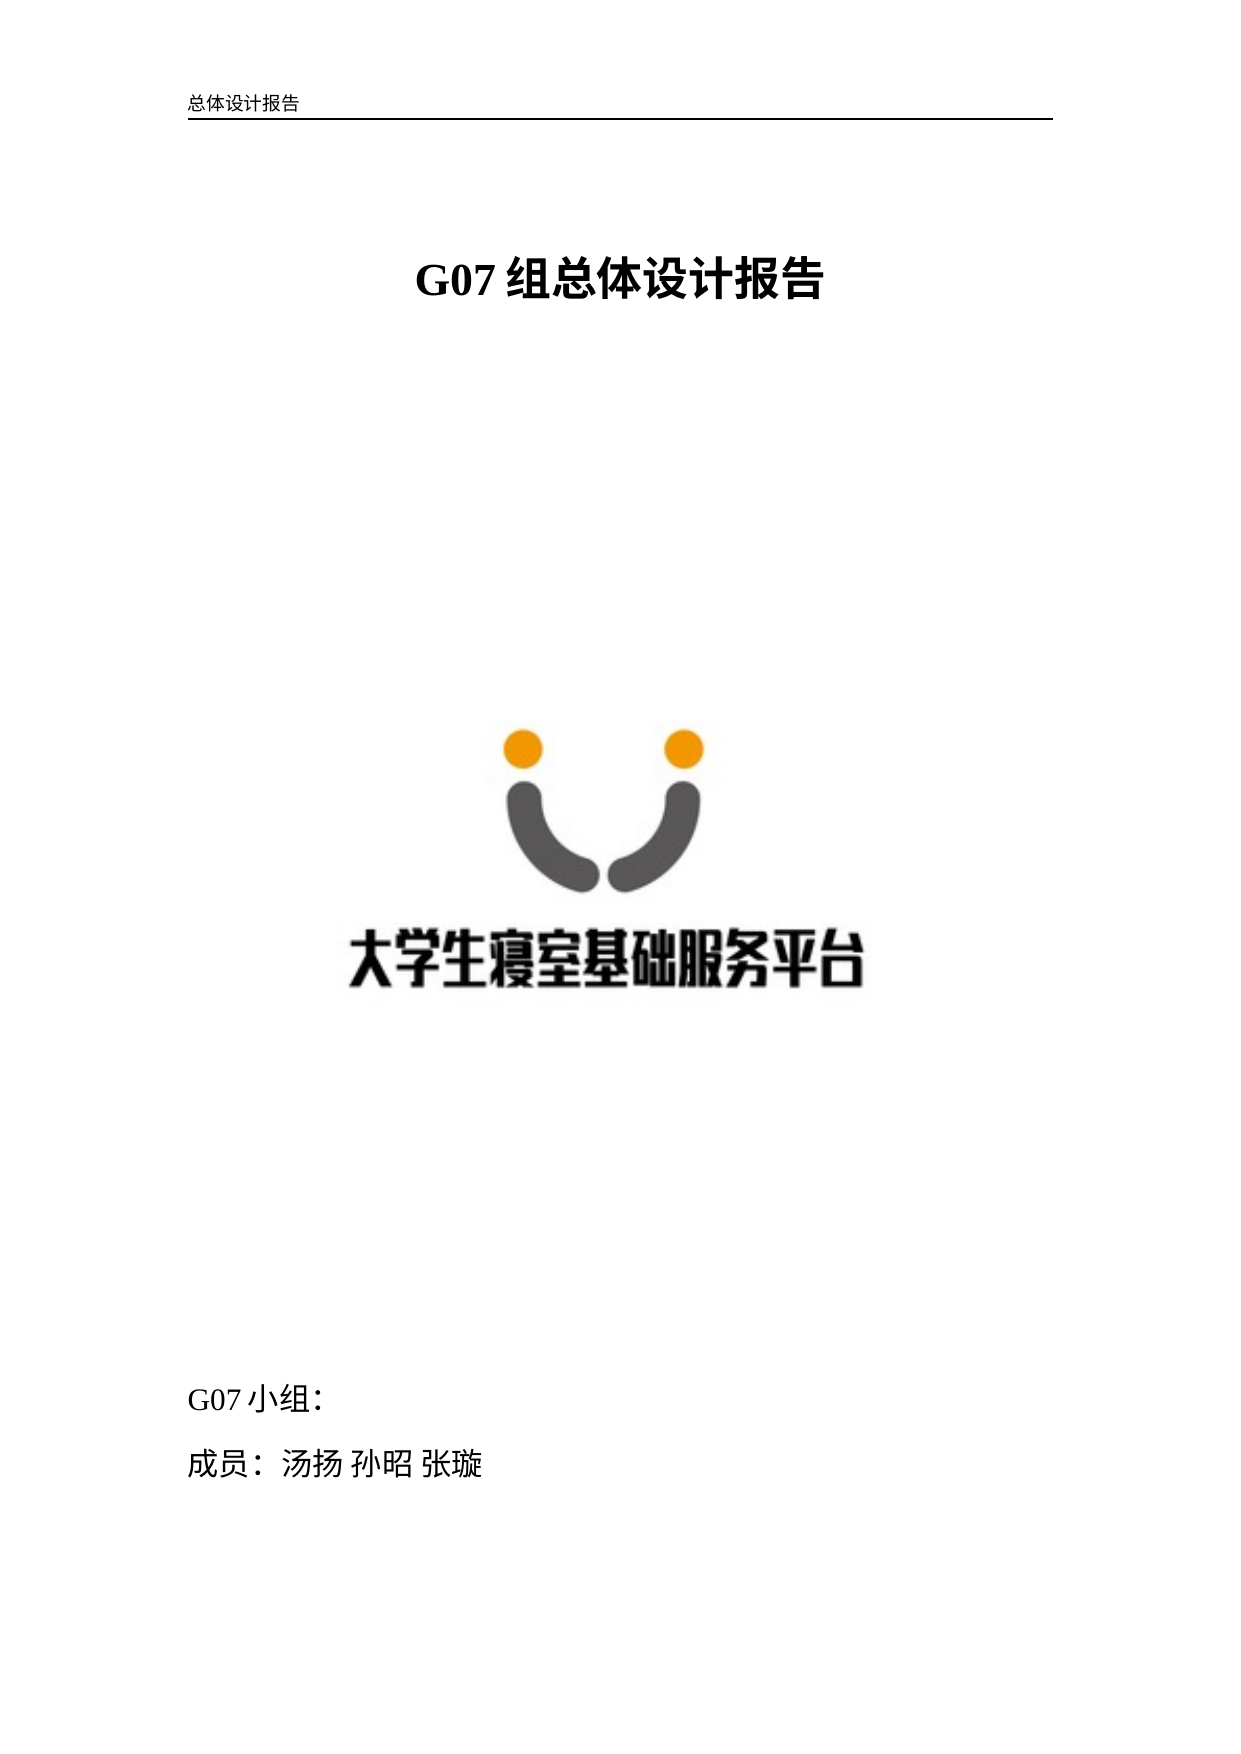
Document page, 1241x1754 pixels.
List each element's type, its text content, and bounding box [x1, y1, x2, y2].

text G07小组： [187, 1364, 1053, 1429]
picture [187, 454, 1022, 1289]
text G07组总体设计报告 [187, 227, 1053, 324]
text 成员：汤扬 孙昭 张璇 [187, 1429, 1053, 1494]
